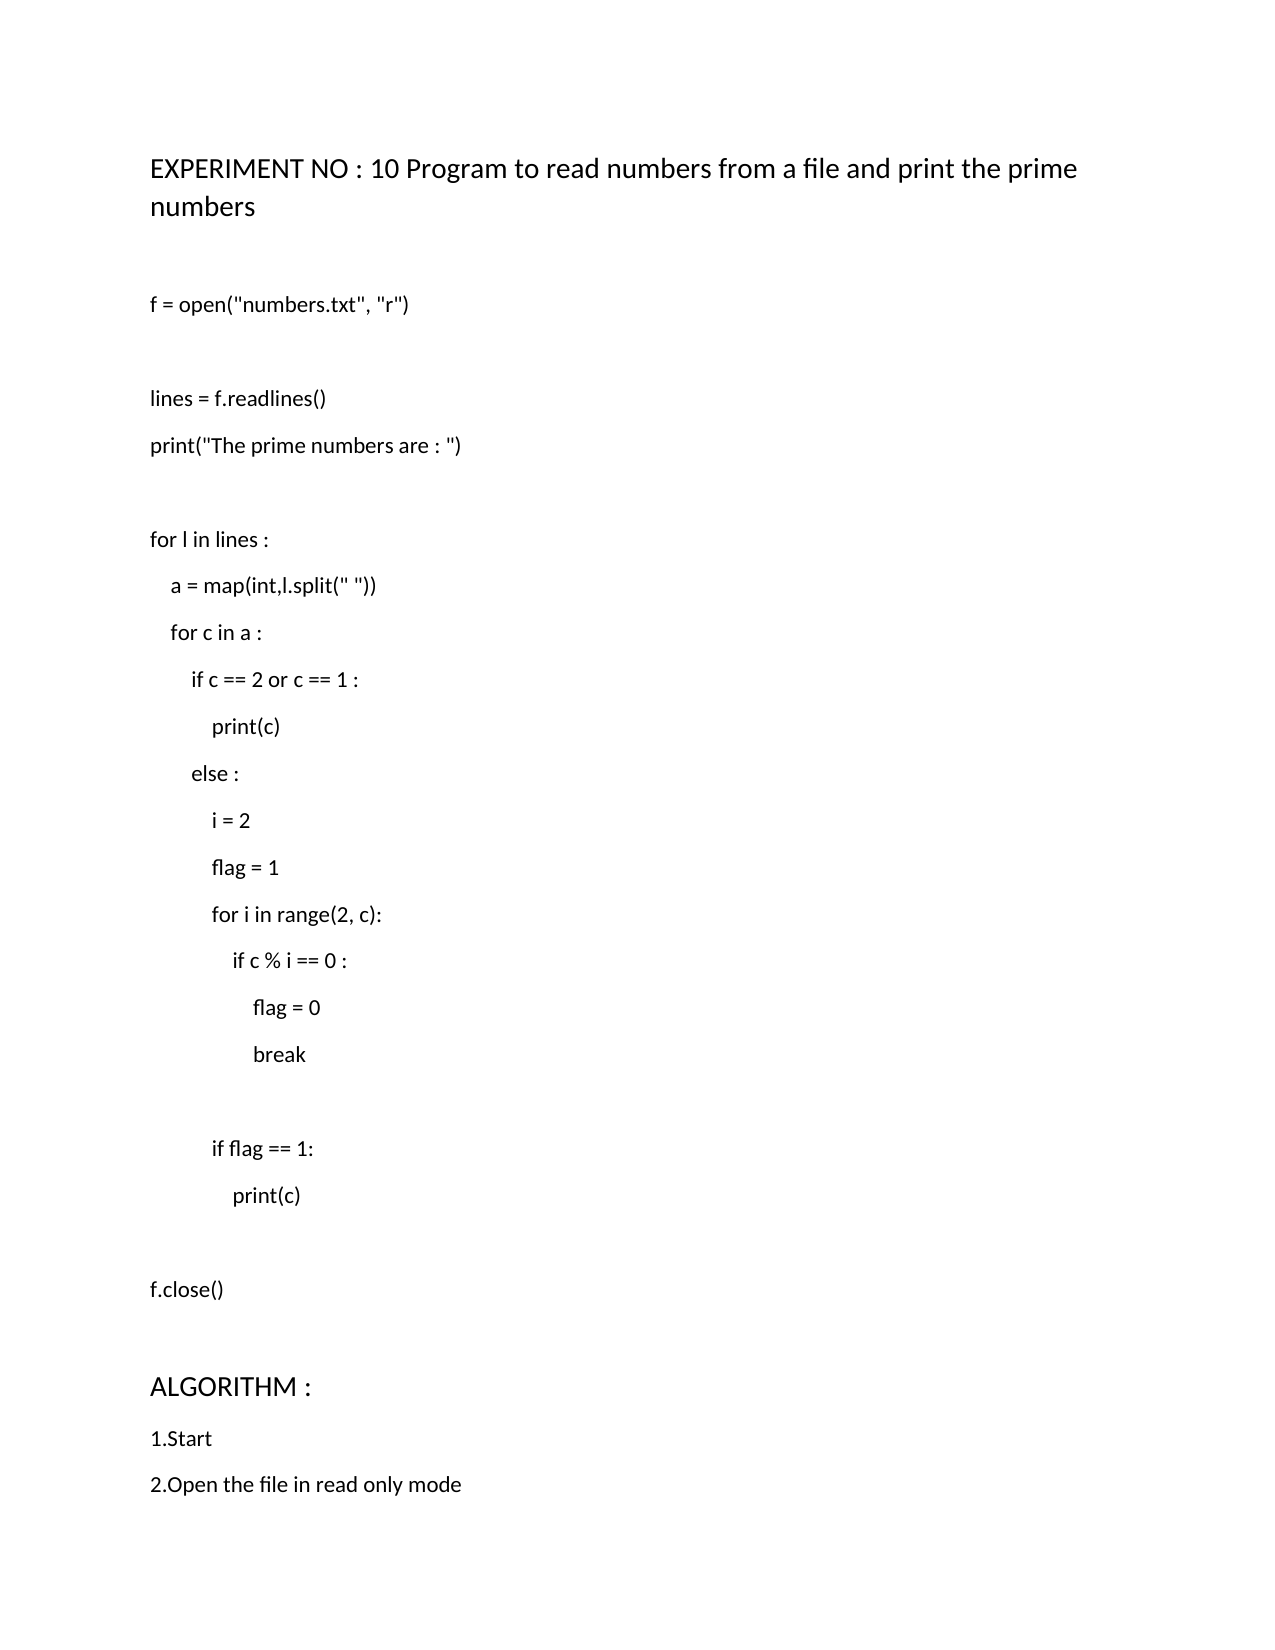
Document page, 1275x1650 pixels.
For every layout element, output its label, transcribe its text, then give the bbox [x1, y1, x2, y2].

text break [150, 1040, 1125, 1068]
text f = open("numbers.txt", "r") [150, 290, 1125, 318]
text print(c) [150, 712, 1125, 740]
text i = 2 [150, 806, 1125, 834]
text for i in range(2, c): [150, 900, 1125, 928]
text for c in a : [150, 618, 1125, 647]
text flag = 1 [150, 853, 1125, 881]
text Experiment No : 10 Program to read numbers from a file and print the prime numbers [150, 150, 1125, 224]
text ALGORITHM : [150, 1368, 1125, 1404]
text 1.Start [150, 1424, 1125, 1452]
text lines = f.readlines() [150, 384, 1125, 412]
text flag = 0 [150, 993, 1125, 1022]
text print(c) [150, 1181, 1125, 1209]
text if c % i == 0 : [150, 947, 1125, 975]
text if c == 2 or c == 1 : [150, 665, 1125, 693]
text for l in lines : [150, 525, 1125, 553]
text if flag == 1: [150, 1134, 1125, 1162]
text a = map(int,l.split(" ")) [150, 572, 1125, 600]
text 2.Open the file in read only mode [150, 1471, 1125, 1498]
text else : [150, 759, 1125, 787]
text f.close() [150, 1275, 1125, 1303]
text print("The prime numbers are : ") [150, 431, 1125, 459]
